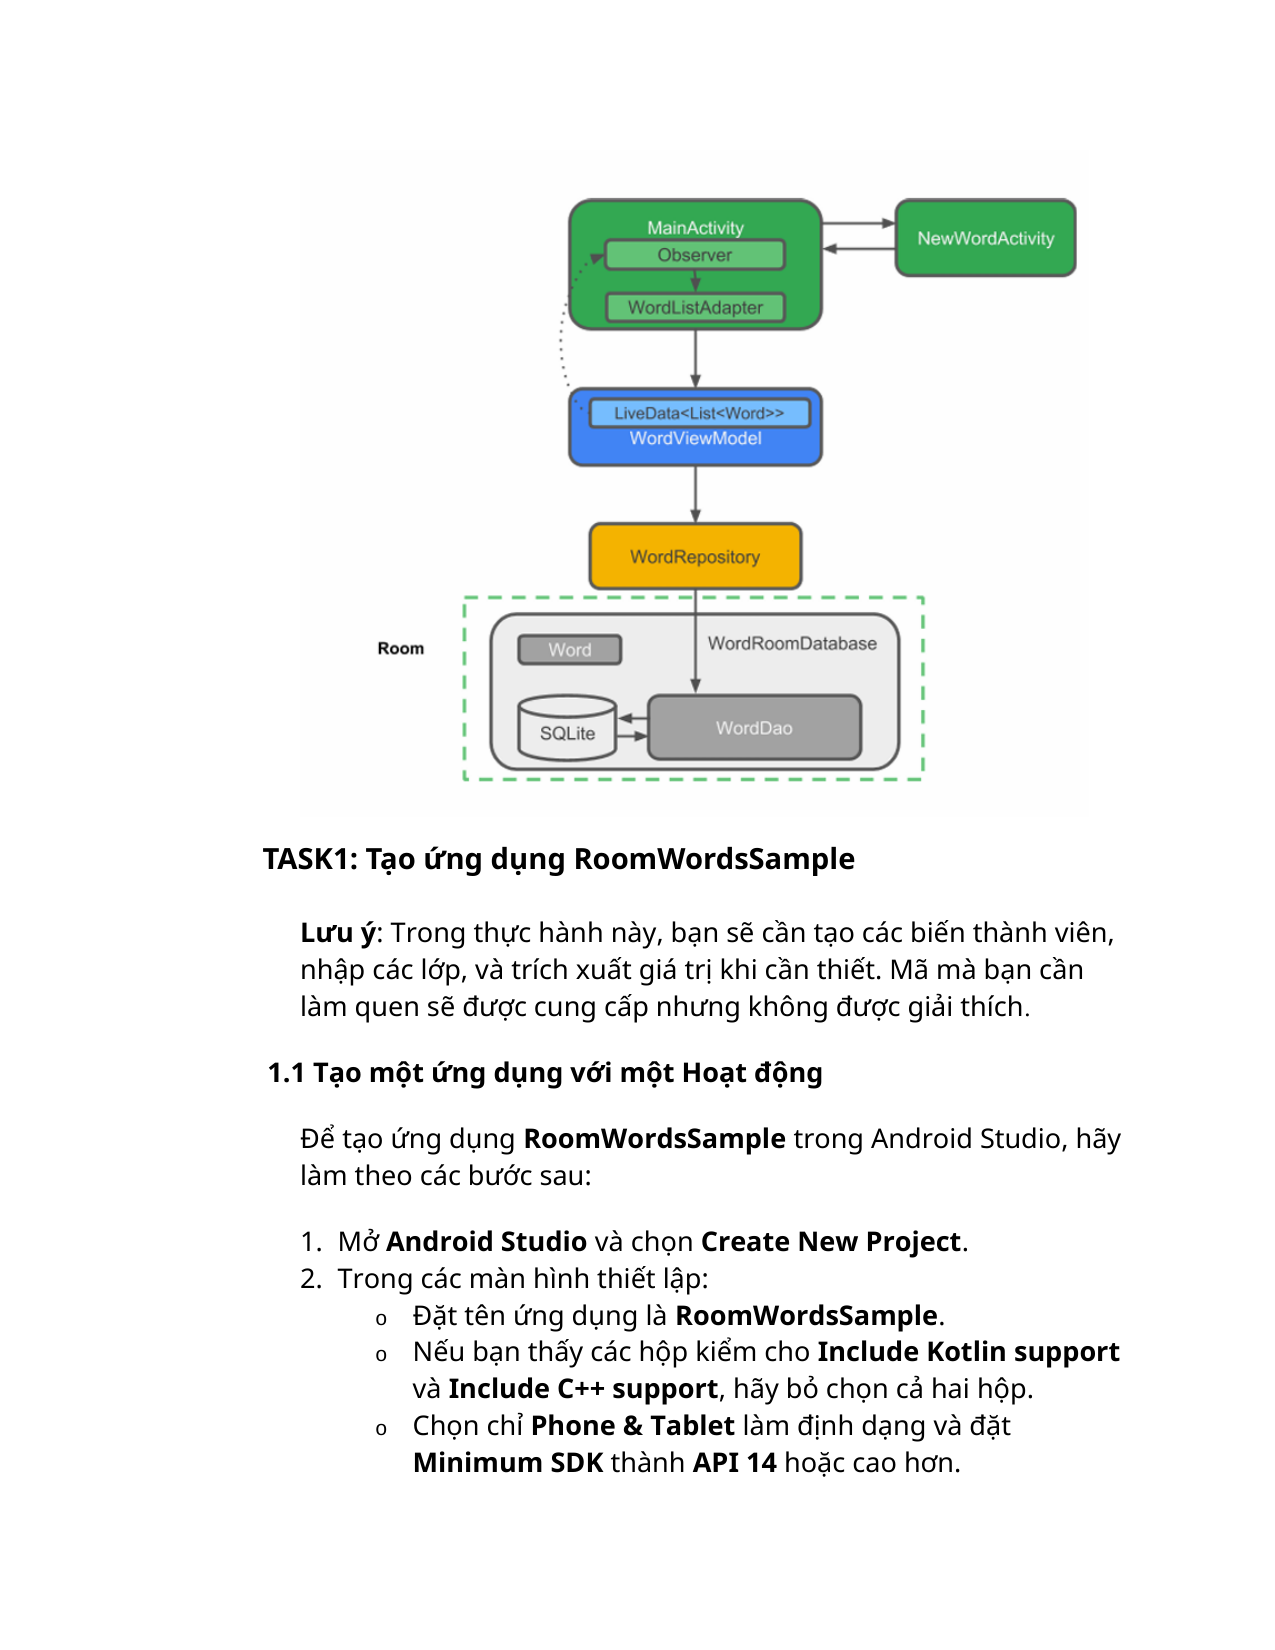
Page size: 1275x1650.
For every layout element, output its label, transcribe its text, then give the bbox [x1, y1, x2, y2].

text Để tạo ứng dụng RoomWordsSample trong Android Studio, hãy làm theo các bước sau: [300, 1119, 1125, 1193]
list Nếu bạn thấy các hộp kiểm cho Include Kotlin support và Include C++ support, hãy bỏ chọn cả hai hộp. [375, 1333, 1125, 1407]
list Chọn chỉ Phone & Tablet làm định dạng và đặt Minimum SDK thành API 14 hoặc cao hơn. [375, 1407, 1125, 1480]
text TASK1: Tạo ứng dụng RoomWordsSample [262, 839, 1125, 878]
list Đặt tên ứng dụng là RoomWordsSample. [375, 1296, 1125, 1333]
list Trong các màn hình thiết lập: [300, 1259, 1125, 1296]
text Lưu ý: Trong thực hành này, bạn sẽ cần tạo các biến thành viên, nhập các lớp, và trích xuất giá trị khi cần thiết. Mã mà bạn cần làm quen sẽ được cung cấp nhưng không được giải thích. [300, 913, 1125, 1024]
list Mở Android Studio và chọn Create New Project. [300, 1222, 1125, 1259]
text 1.1 Tạo một ứng dụng với một Hoạt động [150, 1053, 1125, 1090]
picture [300, 150, 1089, 817]
